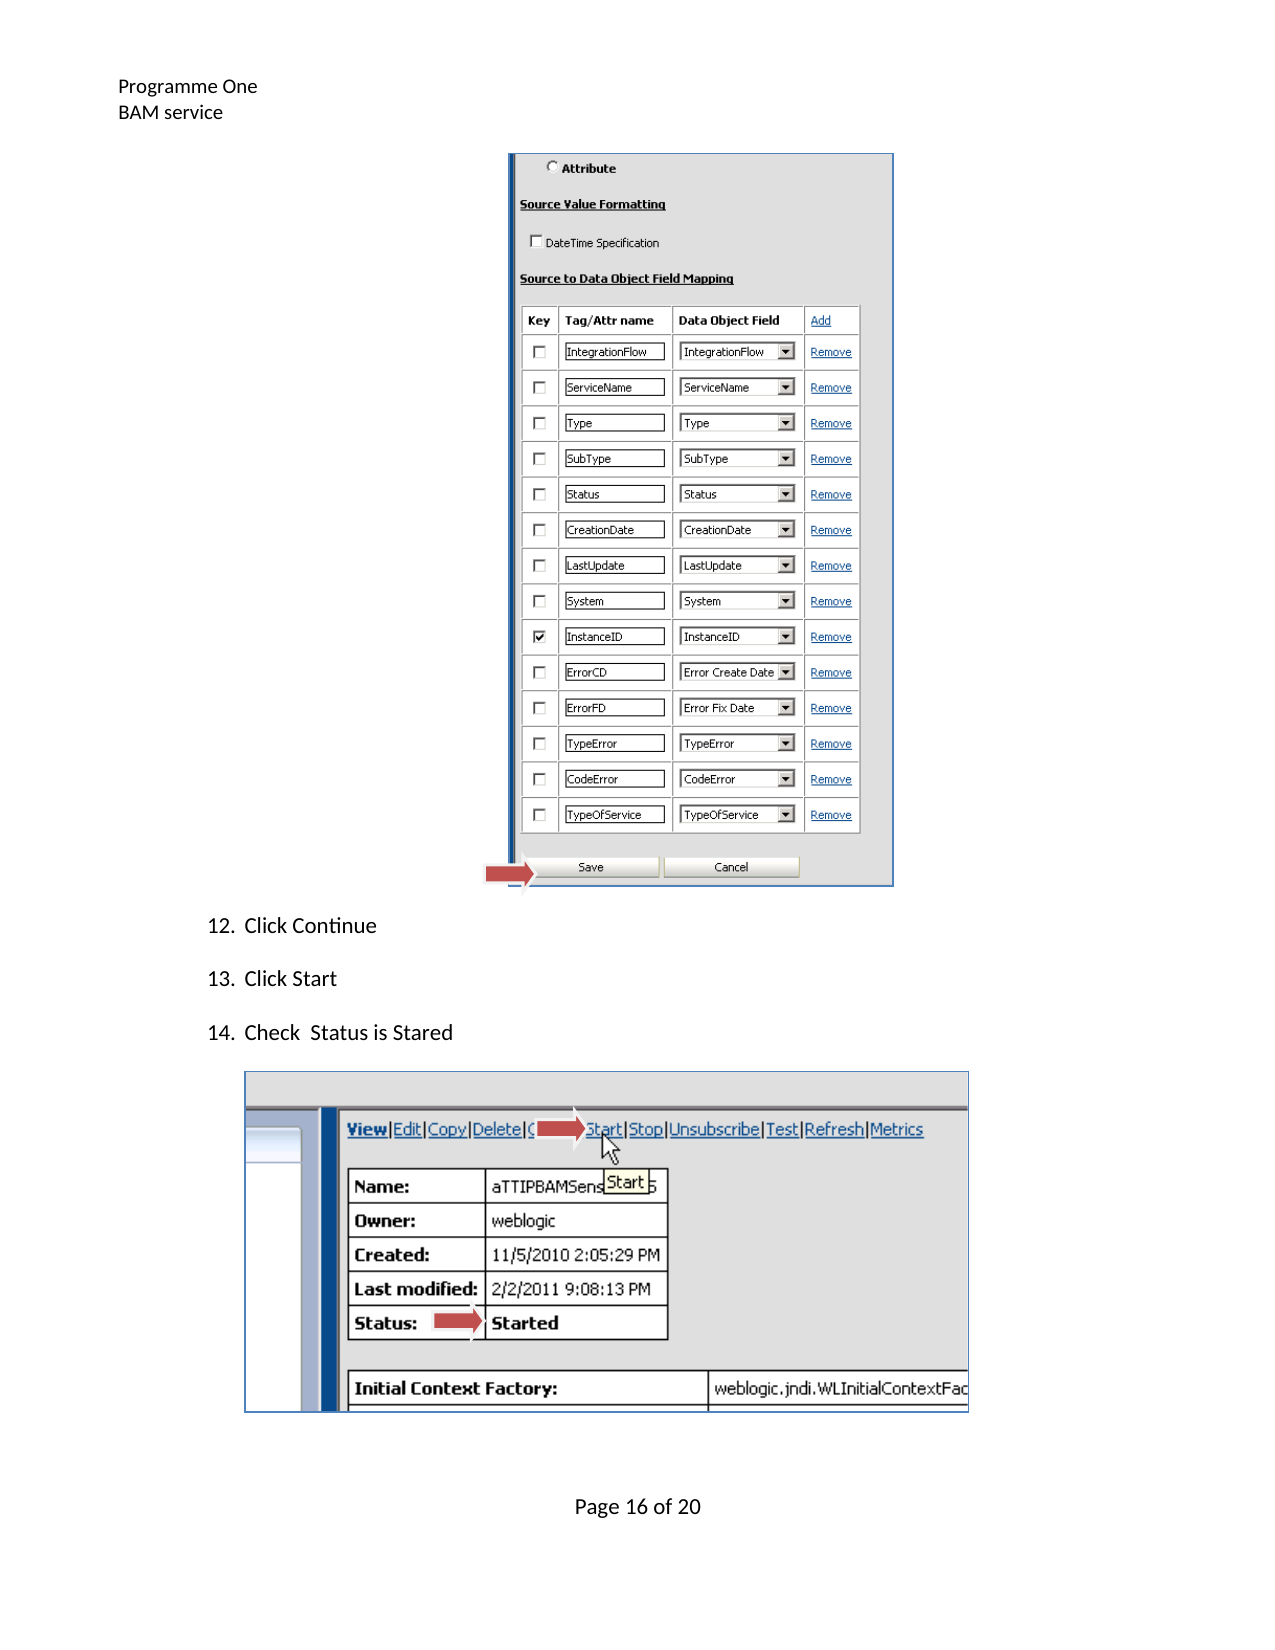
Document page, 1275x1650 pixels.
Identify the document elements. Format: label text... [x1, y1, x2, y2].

picture [246, 1072, 968, 1411]
list Click Start [207, 964, 1157, 993]
list Click Continue [207, 912, 1157, 939]
list Check Status is Stared [207, 1018, 1157, 1046]
picture [509, 154, 892, 885]
